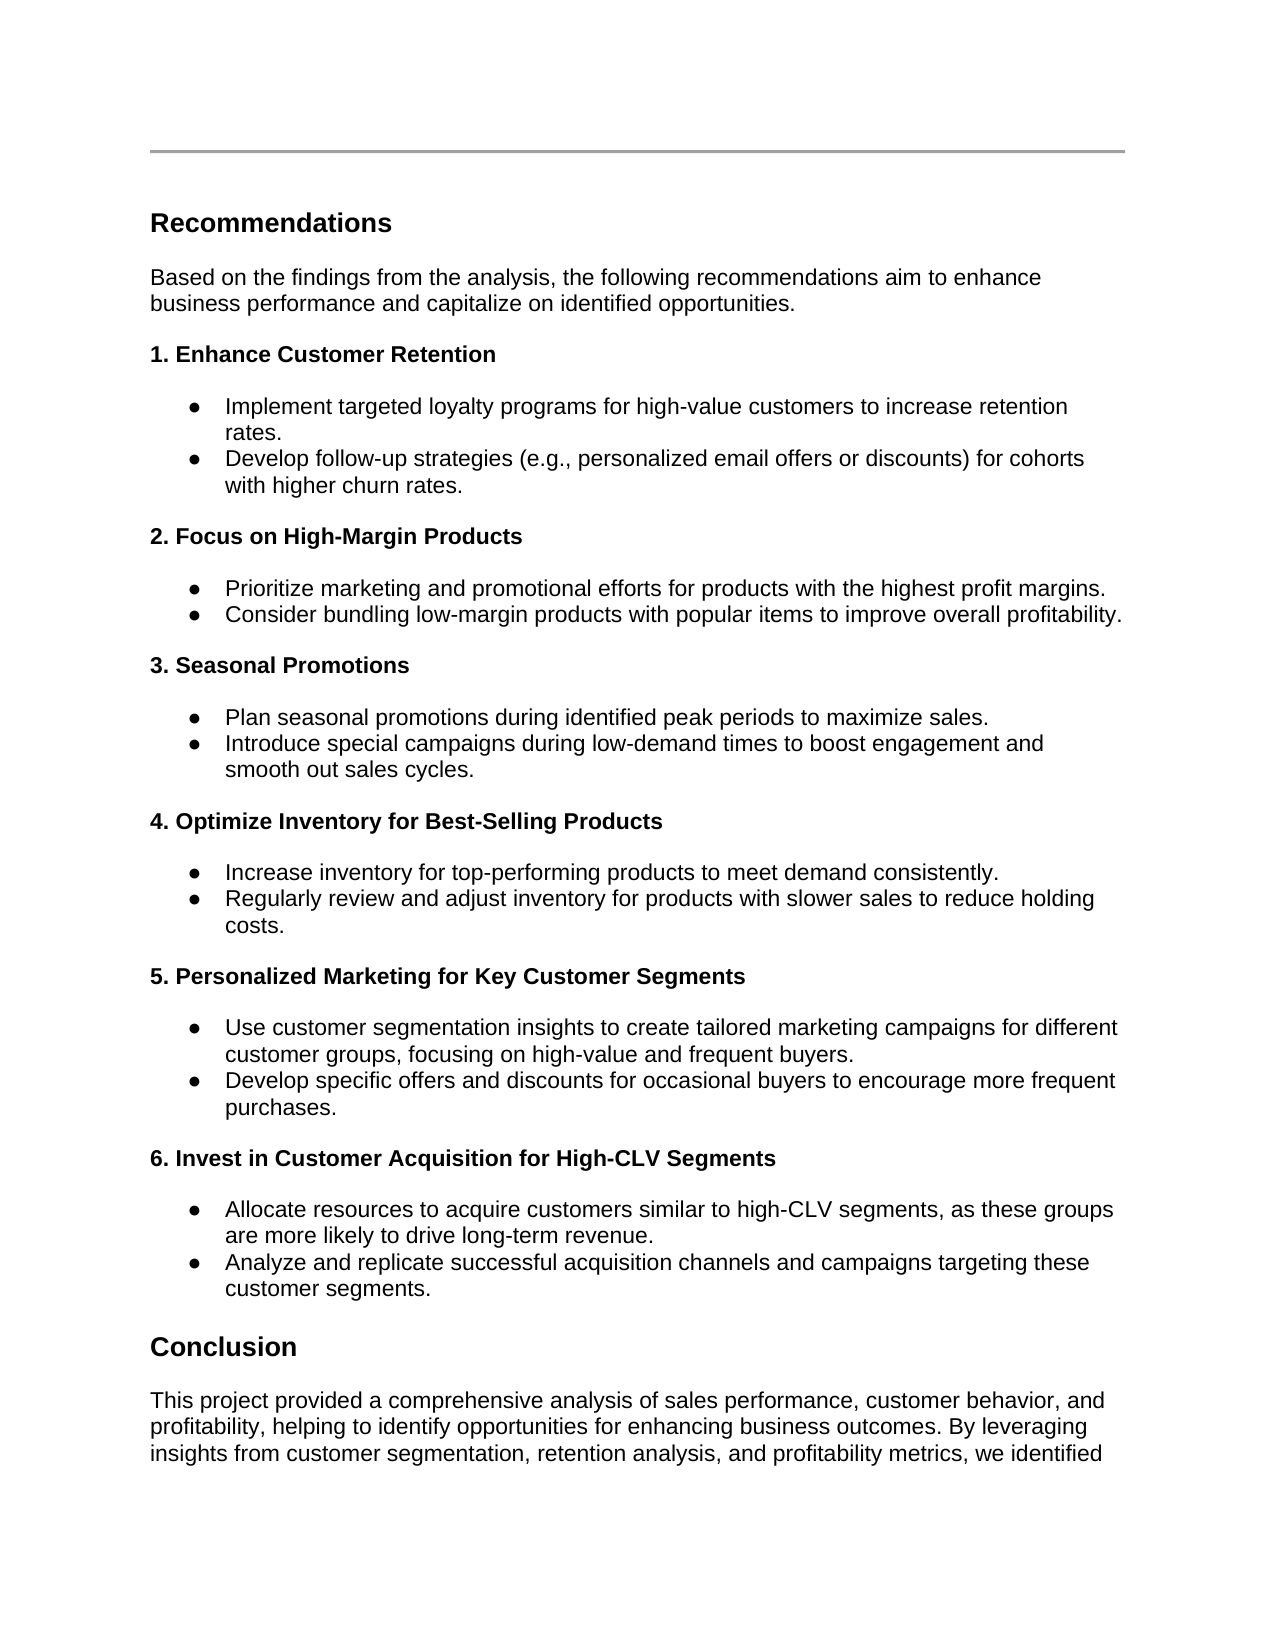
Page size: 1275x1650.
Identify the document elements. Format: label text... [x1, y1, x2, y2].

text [150, 1387, 1125, 1466]
list Analyze and replicate successful acquisition channels and campaigns targeting these customer segments. [187, 1249, 1125, 1302]
subtitle Recommendations [150, 207, 1125, 239]
text Based on the findings from the analysis, the following recommendations aim to enhance business performance and capitalize on identified opportunities. [150, 264, 1125, 316]
list Use customer segmentation insights to create tailored marketing campaigns for different customer groups, focusing on high-value and frequent buyers. [187, 1014, 1125, 1067]
subtitle 6. Invest in Customer Acquisition for High-CLV Segments [150, 1145, 1125, 1171]
list Develop specific offers and discounts for occasional buyers to encourage more frequent purchases. [187, 1067, 1125, 1120]
list Allocate resources to acquire customers similar to high-CLV segments, as these groups are more likely to drive long-term revenue. [187, 1196, 1125, 1249]
subtitle Conclusion [150, 1331, 1125, 1362]
subtitle 2. Focus on High-Margin Products [150, 523, 1125, 549]
subtitle 3. Seasonal Promotions [150, 652, 1125, 678]
list Plan seasonal promotions during identified peak periods to maximize sales. [187, 703, 1125, 730]
list Implement targeted loyalty programs for high-value customers to increase retention rates. [187, 393, 1125, 445]
list Regularly review and adjust inventory for products with slower sales to reduce holding costs. [187, 885, 1125, 938]
subtitle 5. Personalized Marketing for Key Customer Segments [150, 963, 1125, 989]
subtitle 1. Enhance Customer Retention [150, 341, 1125, 368]
list Introduce special campaigns during low-demand times to boost engagement and smooth out sales cycles. [187, 730, 1125, 783]
list Consider bundling low-margin products with popular items to improve overall profitability. [187, 601, 1125, 627]
list Increase inventory for top-performing products to meet demand consistently. [187, 859, 1125, 885]
list Develop follow-up strategies (e.g., personalized email offers or discounts) for cohorts with higher churn rates. [187, 445, 1125, 498]
subtitle 4. Optimize Inventory for Best-Selling Products [150, 808, 1125, 834]
list Prioritize marketing and promotional efforts for products with the highest profit margins. [187, 574, 1125, 601]
